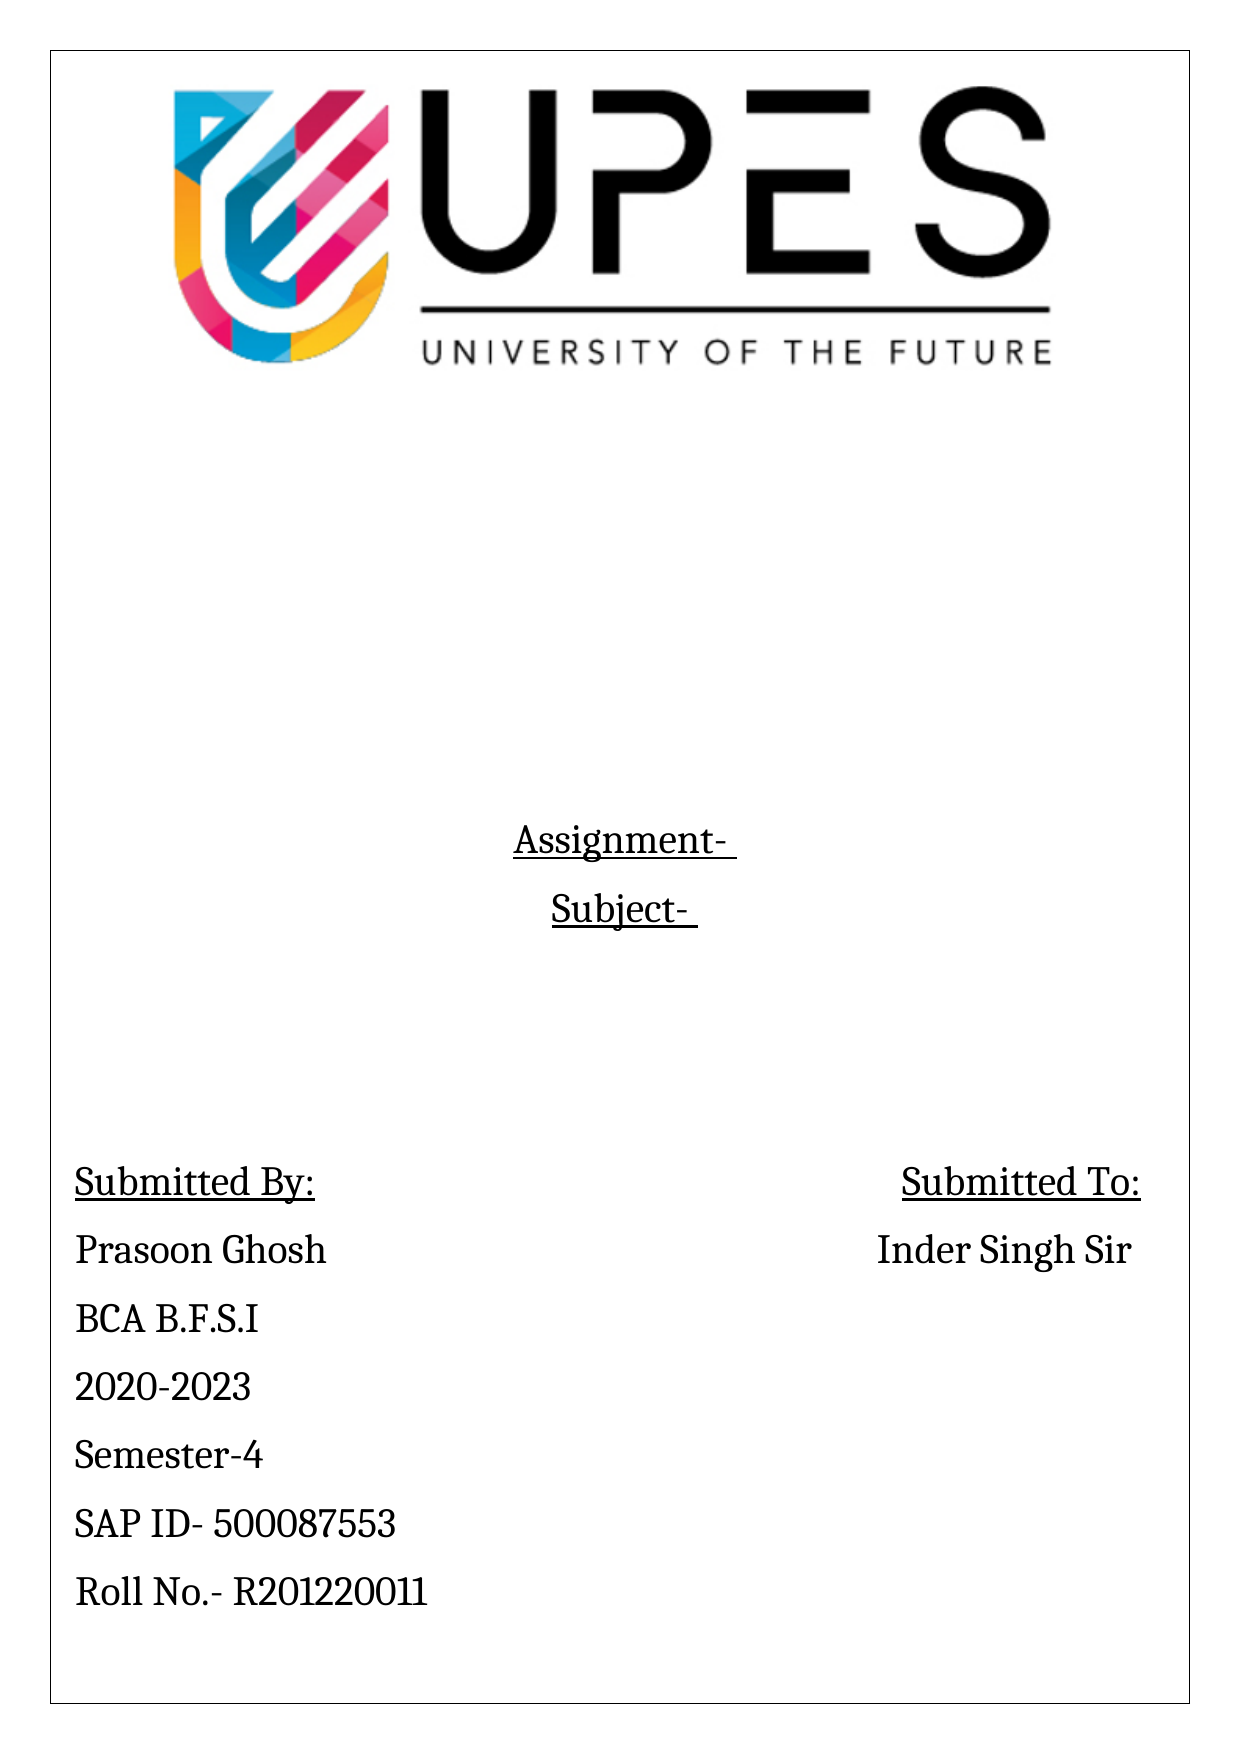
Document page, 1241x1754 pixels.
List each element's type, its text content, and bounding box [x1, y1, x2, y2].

text 2020-2023 [75, 1363, 1165, 1411]
text Assignment- [75, 816, 1165, 864]
text Semester-4 [75, 1431, 1165, 1479]
text Roll No.- R201220011 [75, 1568, 1165, 1616]
text Submitted By: Submitted To: [75, 1158, 1165, 1206]
text Prasoon Ghosh Inder Singh Sir [75, 1226, 1165, 1274]
text BCA B.F.S.I [75, 1294, 1165, 1342]
text SAP ID- 500087553 [75, 1499, 1165, 1547]
picture [166, 75, 1074, 380]
text Subject- [75, 884, 1165, 932]
